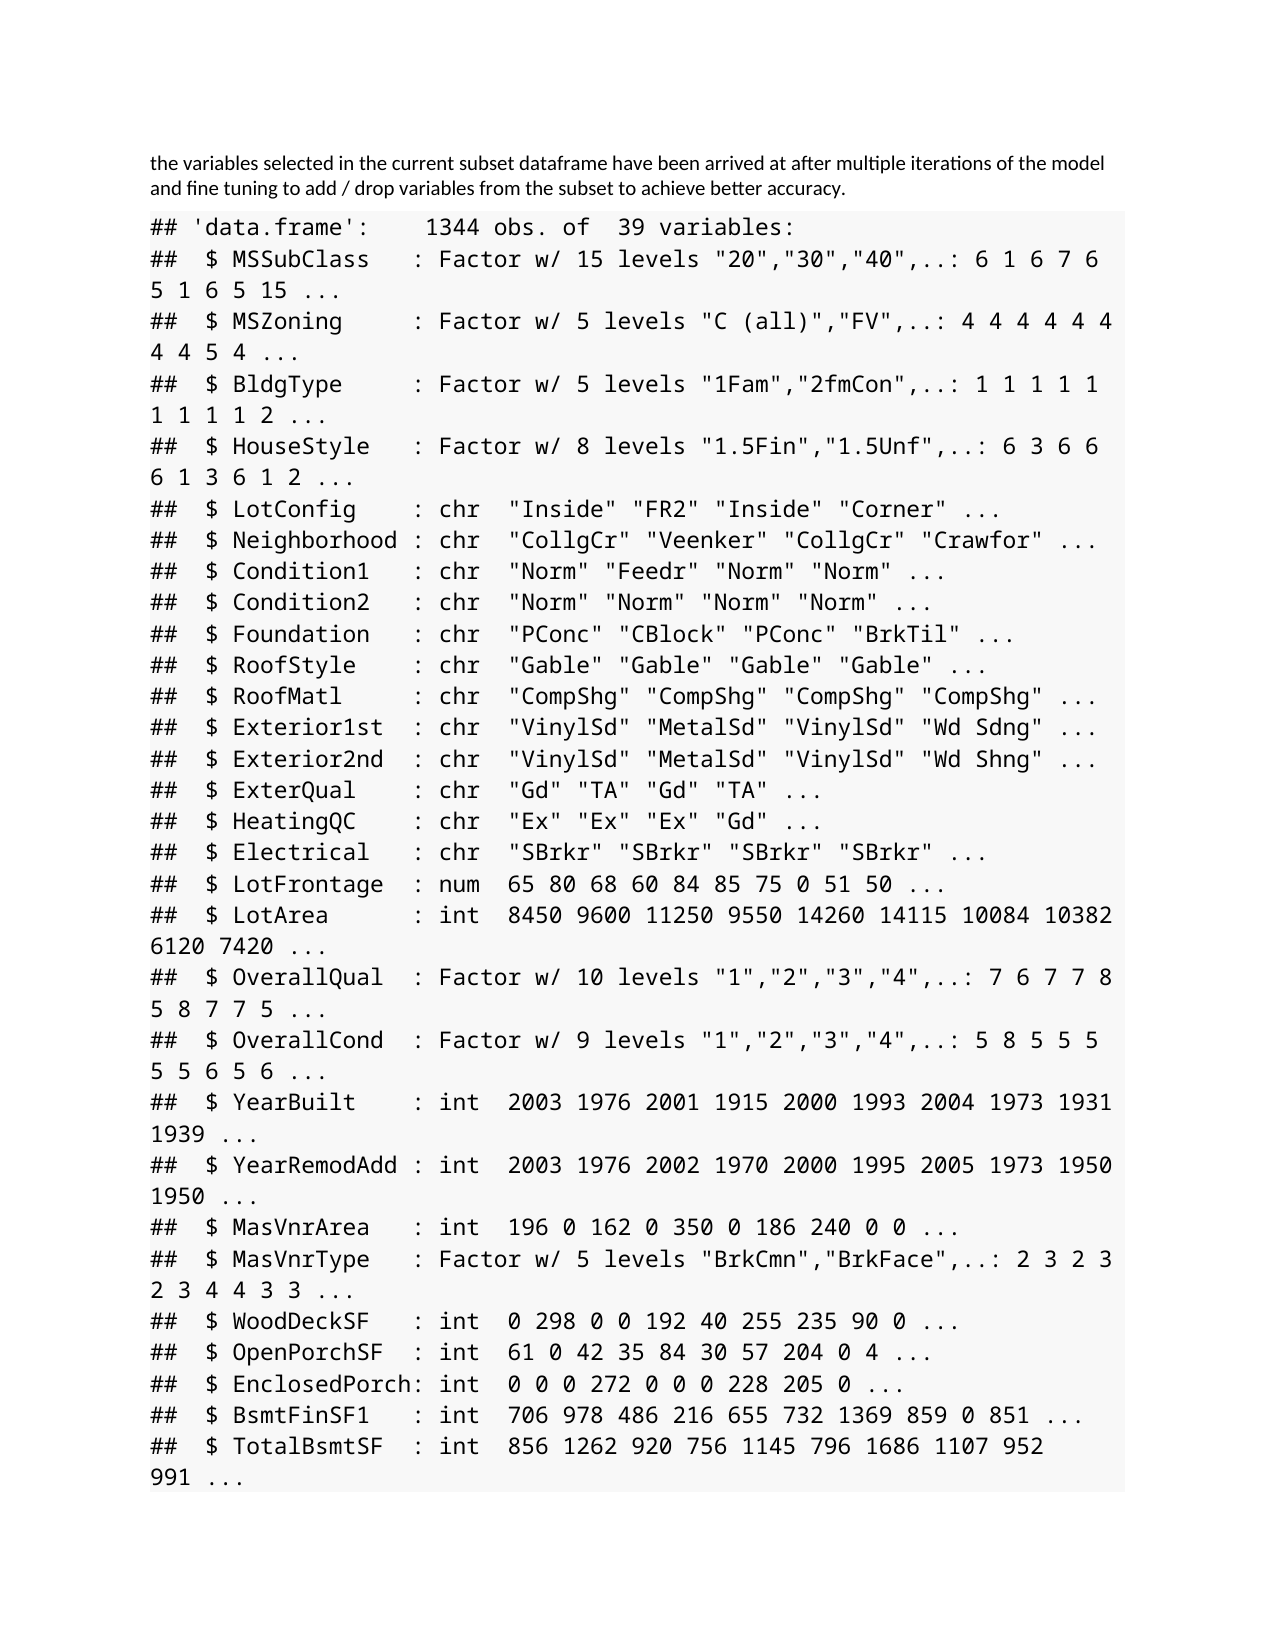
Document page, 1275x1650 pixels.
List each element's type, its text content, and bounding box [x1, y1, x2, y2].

text the variables selected in the current subset dataframe have been arrived at after multiple iterations of the model and fine tuning to add / drop variables from the subset to achieve better accuracy. [150, 150, 1125, 201]
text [150, 211, 1125, 1492]
